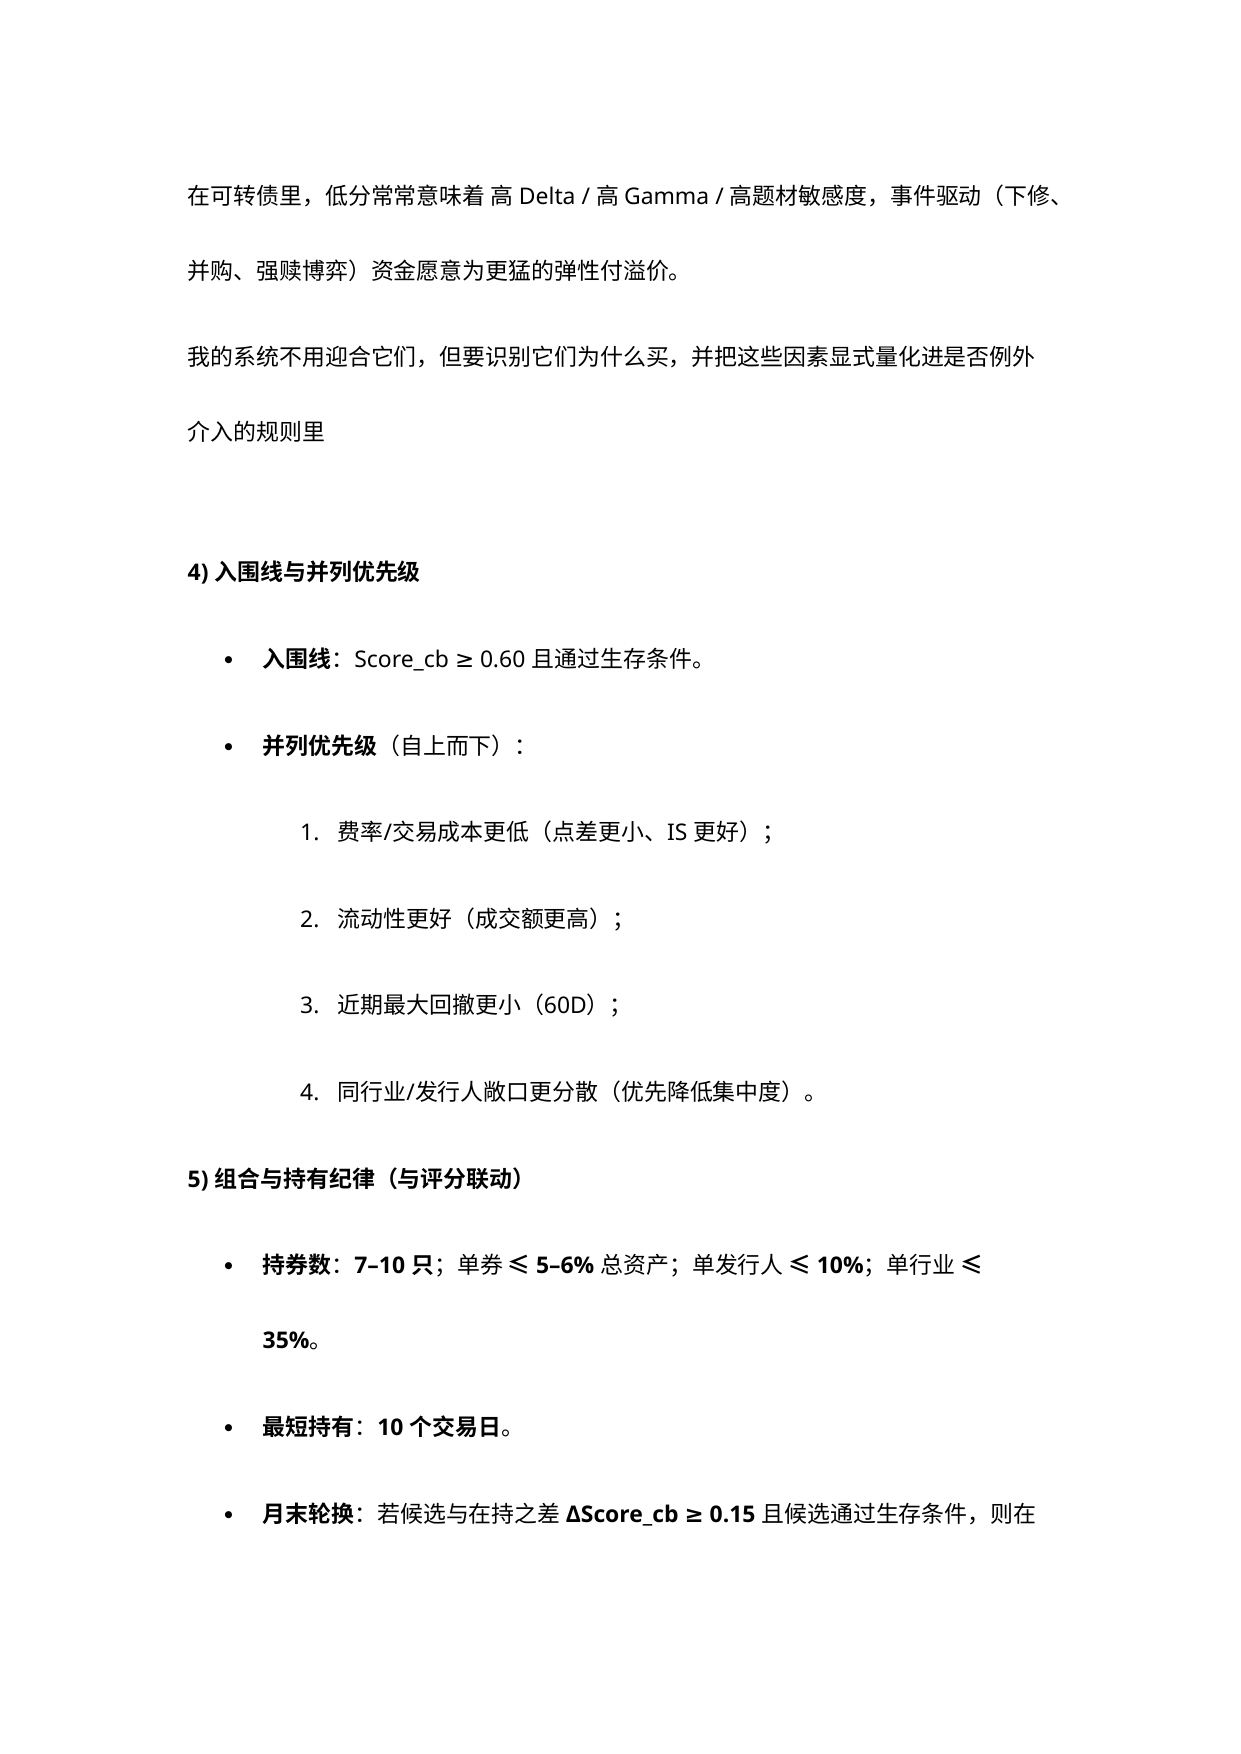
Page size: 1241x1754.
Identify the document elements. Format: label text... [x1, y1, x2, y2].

text 我的系统不用迎合它们，但要识别它们为什么买，并把这些因素显式量化进是否例外介入的规则里 [187, 323, 1053, 463]
list 同行业/发行人敞口更分散（优先降低集中度）。 [300, 1058, 1053, 1123]
text 在可转债里，低分常常意味着 高 Delta / 高 Gamma / 高题材敏感度，事件驱动（下修、并购、强赎博弈）资金愿意为更猛的弹性付溢价。 [187, 162, 1053, 302]
list 近期最大回撤更小（60D）； [300, 972, 1053, 1037]
list 并列优先级（自上而下）： [225, 712, 1053, 777]
list 流动性更好（成交额更高）； [300, 885, 1053, 950]
list 最短持有：10 个交易日。 [225, 1393, 1053, 1458]
text 4) 入围线与并列优先级 [187, 538, 1053, 603]
list 月末轮换：若候选与在持之差 ΔScore_cb ≥ 0.15 且候选通过生存条件，则在月末窗口轮换。 [225, 1479, 1053, 1544]
text 5) 组合与持有纪律（与评分联动） [187, 1145, 1053, 1210]
list 持券数：7–10 只；单券 ≤ 5–6% 总资产；单发行人 ≤ 10%；单行业 ≤ 35%。 [225, 1232, 1053, 1371]
list 入围线：Score_cb ≥ 0.60 且通过生存条件。 [225, 625, 1053, 690]
list 费率/交易成本更低（点差更小、IS 更好）； [300, 798, 1053, 863]
